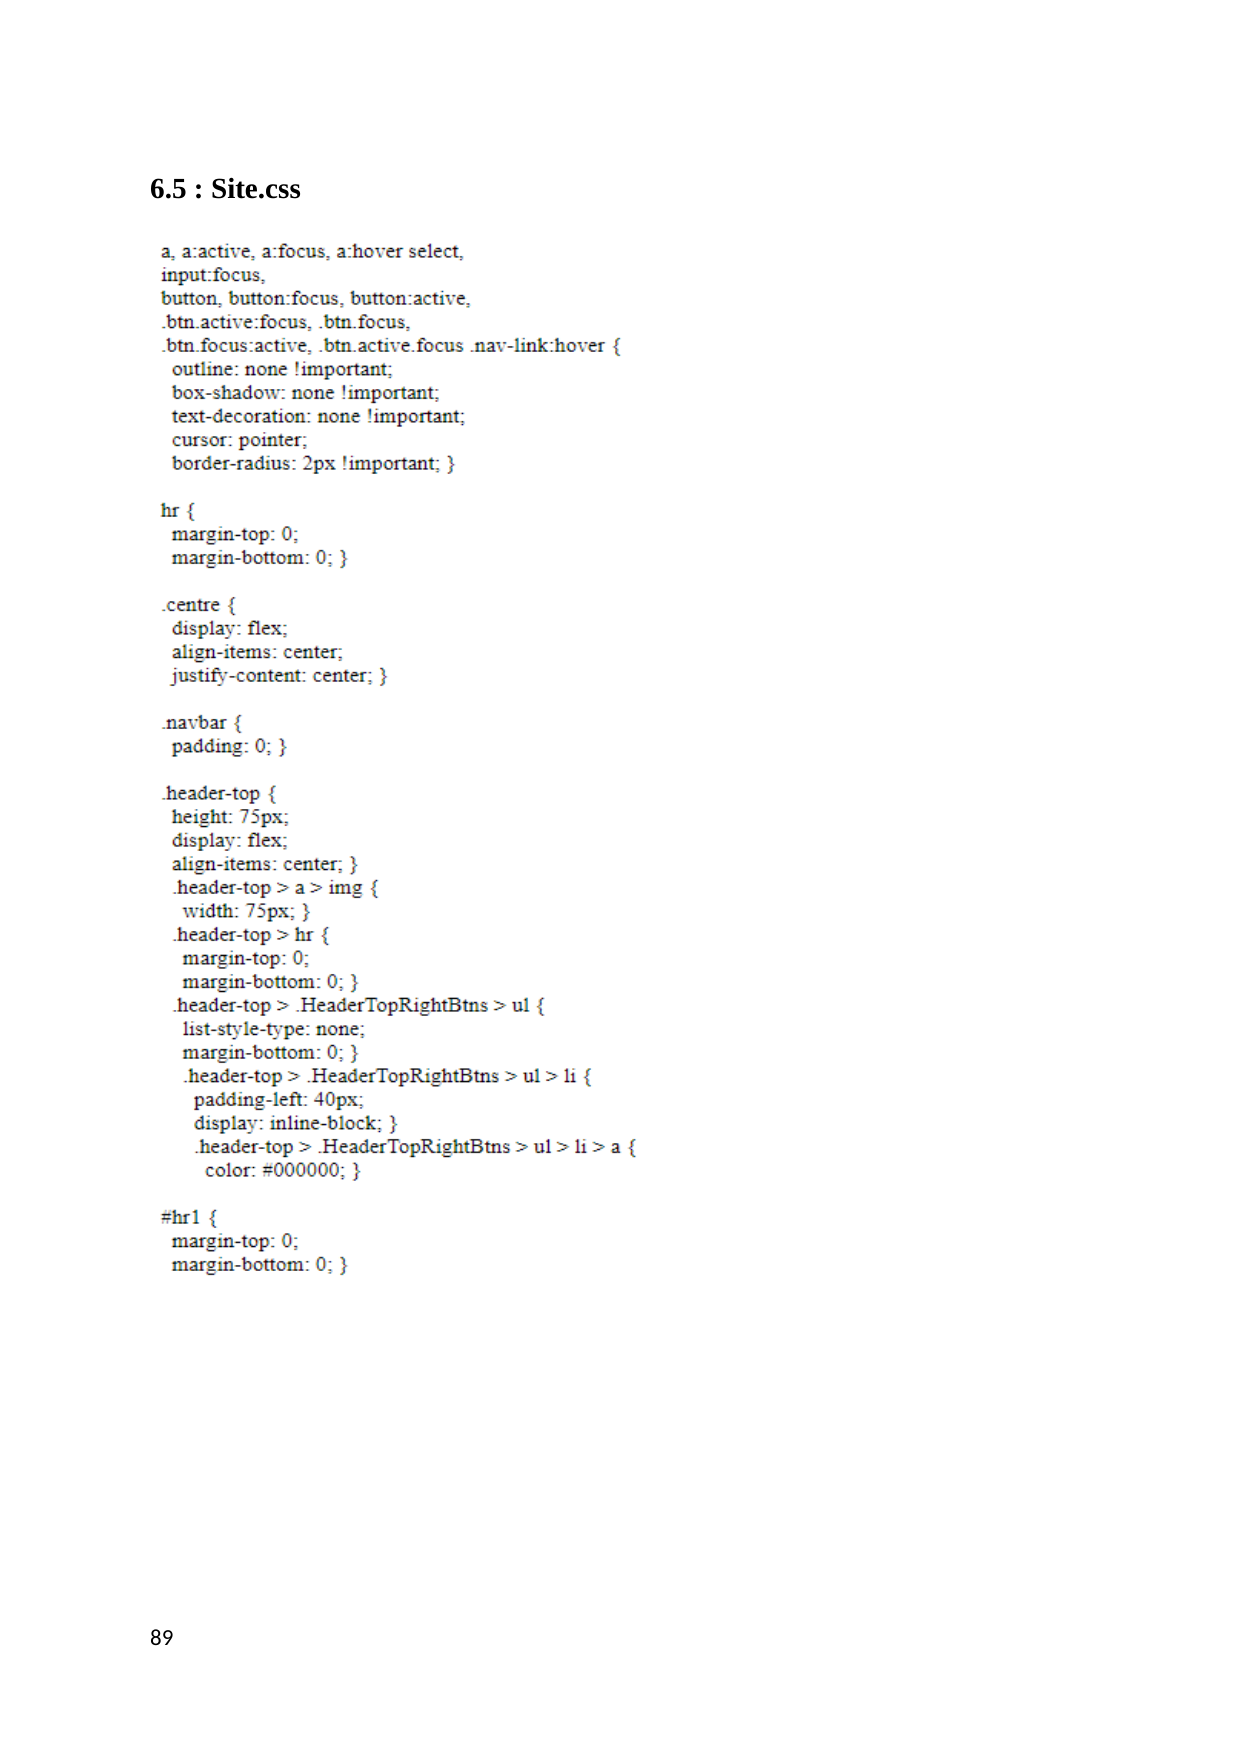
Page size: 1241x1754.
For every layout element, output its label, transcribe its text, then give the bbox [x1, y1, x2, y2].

subtitle Site.css [150, 171, 1053, 204]
picture [150, 230, 839, 1289]
